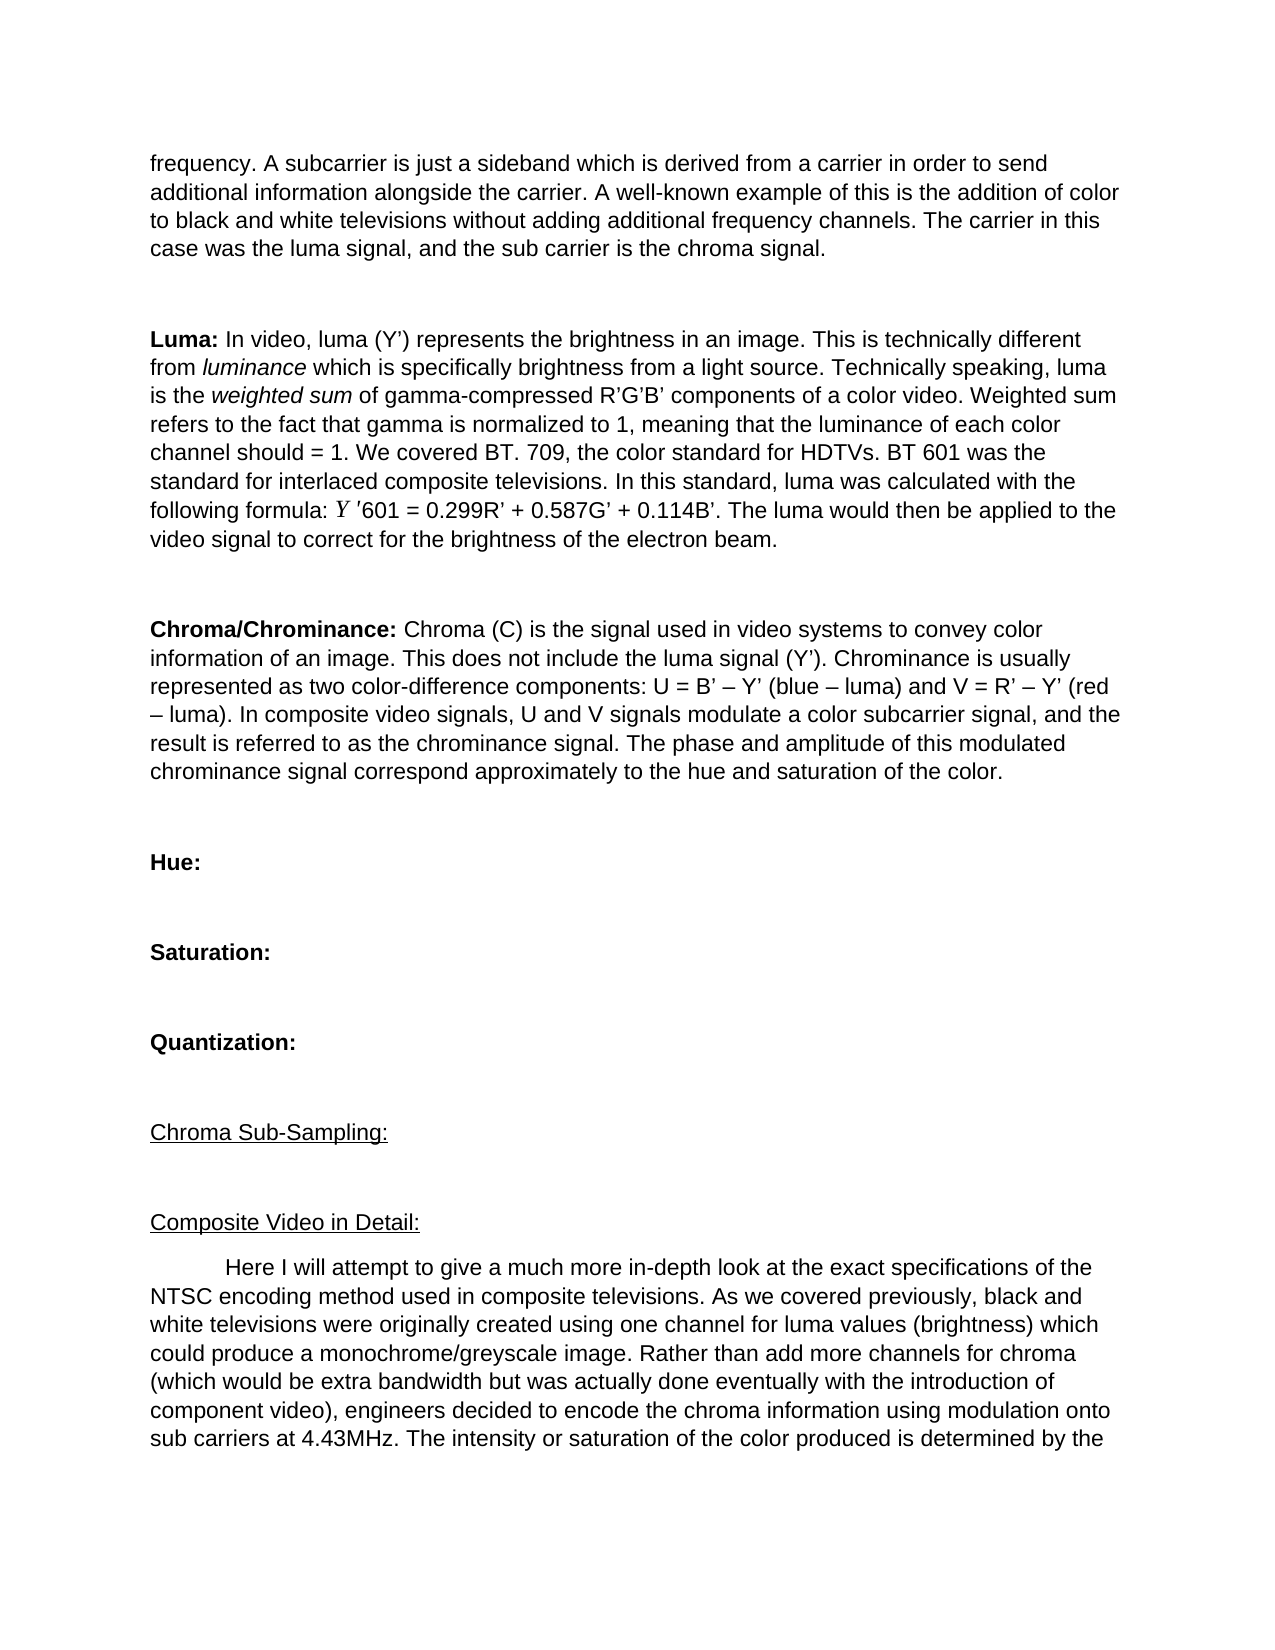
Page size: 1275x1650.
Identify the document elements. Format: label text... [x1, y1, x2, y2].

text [150, 150, 1125, 262]
text Quantization: [150, 1029, 1125, 1055]
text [150, 1254, 1125, 1451]
text Saturation: [150, 939, 1125, 965]
text Luma: In video, luma (Y’) represents the brightness in an image. This is technically different from luminance which is specifically brightness from a light source. Technically speaking, luma is the weighted sum of gamma-compressed R’G’B’ components of a color video. Weighted sum refers to the fact that gamma is normalized to 1, meaning that the luminance of each color channel should = 1. We covered BT. 709, the color standard for HDTVs. BT 601 was the standard for interlaced composite televisions. In this standard, luma was calculated with the following formula: 601 = 0.299R’ + 0.587G’ + 0.114B’. The luma would then be applied to the video signal to correct for the brightness of the electron beam. [150, 326, 1125, 552]
text Hue: [150, 848, 1125, 875]
text Chroma/Chrominance: Chroma (C) is the signal used in video systems to convey color information of an image. This does not include the luma signal (Y’). Chrominance is usually represented as two color-difference components: U = B’ – Y’ (blue – luma) and V = R’ – Y’ (red – luma). In composite video signals, U and V signals modulate a color subcarrier signal, and the result is referred to as the chrominance signal. The phase and amplitude of this modulated chrominance signal correspond approximately to the hue and saturation of the color. [150, 616, 1125, 784]
text Chroma Sub-Sampling: [150, 1119, 1125, 1145]
text Composite Video in Detail: [150, 1209, 1125, 1236]
